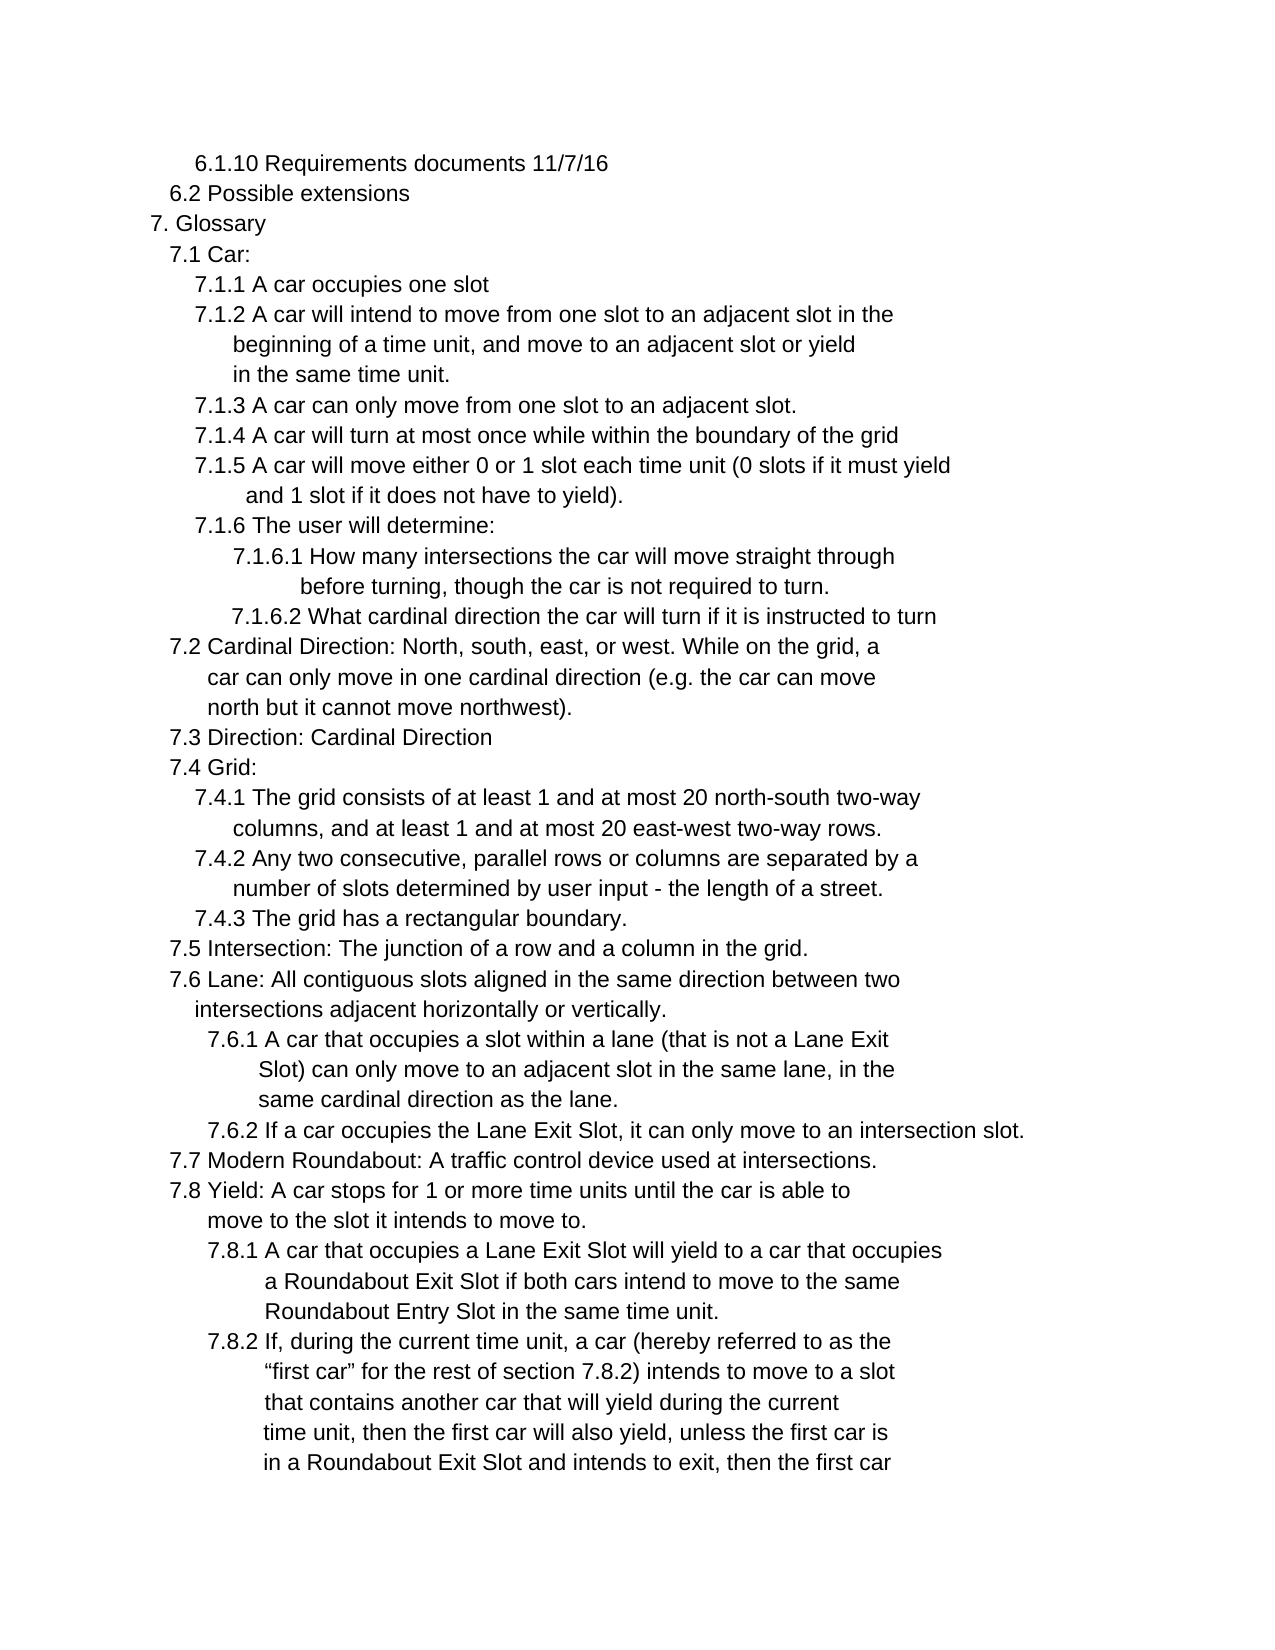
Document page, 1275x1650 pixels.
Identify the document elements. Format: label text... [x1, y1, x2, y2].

text 7.1.6 The user will determine: 7.1.6.1 How many intersections the car will move straight through [150, 512, 1125, 569]
text before turning, though the car is not required to turn. 7.1.6.2 What cardinal direction the car will turn if it is instructed to turn [225, 573, 1125, 629]
text car can only move in one cardinal direction (e.g. the car can move [150, 663, 1125, 690]
text 7.4 Grid: 7.4.1 The grid consists of at least 1 and at most 20 north-south two-way columns, and at least 1 and at most 20 east-west two-way rows. 7.4.2 Any two consecutive, parallel rows or columns are separated by a number of slots determined by user input - the length of a street. 7.4.3 The grid has a rectangular boundary. 7.5 Intersection: The junction of a row and a column in the grid. 7.6 Lane: All contiguous slots aligned in the same direction between two intersections adjacent horizontally or vertically. [150, 754, 1125, 1022]
text that contains another car that will yield during the current [150, 1388, 1125, 1415]
text 7.3 Direction: Cardinal Direction [150, 724, 1125, 750]
text Slot) can only move to an adjacent slot in the same lane, in the [150, 1056, 1125, 1083]
text time unit, then the first car will also yield, unless the first car is [150, 1419, 1125, 1445]
text north but it cannot move northwest). [150, 694, 1125, 720]
text a Roundabout Exit Slot if both cars intend to move to the same [150, 1268, 1125, 1294]
text Roundabout Entry Slot in the same time unit. [150, 1298, 1125, 1324]
text and 1 slot if it does not have to yield). [150, 482, 1125, 509]
text same cardinal direction as the lane. [150, 1086, 1125, 1113]
text 7.6.1 A car that occupies a slot within a lane (that is not a Lane Exit [150, 1026, 1125, 1052]
text 7.7 Modern Roundabout: A traffic control device used at intersections. 7.8 Yield: A car stops for 1 or more time units until the car is able to move to the slot it intends to move to. [150, 1147, 1125, 1234]
text 7.6.2 If a car occupies the Lane Exit Slot, it can only move to an intersection slot. [150, 1117, 1125, 1143]
text 7.8.1 A car that occupies a Lane Exit Slot will yield to a car that occupies [150, 1237, 1125, 1264]
text 6.1.10 Requirements documents 11/7/16 6.2 Possible extensions 7. Glossary 7.1 Car: 7.1.1 A car occupies one slot 7.1.2 A car will intend to move from one slot to an adjacent slot in the beginning of a time unit, and move to an adjacent slot or yield [150, 150, 1125, 358]
text in the same time unit. 7.1.3 A car can only move from one slot to an adjacent slot. [150, 361, 1125, 418]
text “first car” for the rest of section 7.8.2) intends to move to a slot [150, 1358, 1125, 1385]
text 7.8.2 If, during the current time unit, a car (hereby referred to as the [150, 1328, 1125, 1354]
text 7.2 Cardinal Direction: North, south, east, or west. While on the grid, a [150, 633, 1125, 660]
text 7.1.4 A car will turn at most once while within the boundary of the grid 7.1.5 A car will move either 0 or 1 slot each time unit (0 slots if it must yield [150, 422, 1125, 478]
text in a Roundabout Exit Slot and intends to exit, then the first car [150, 1449, 1125, 1475]
